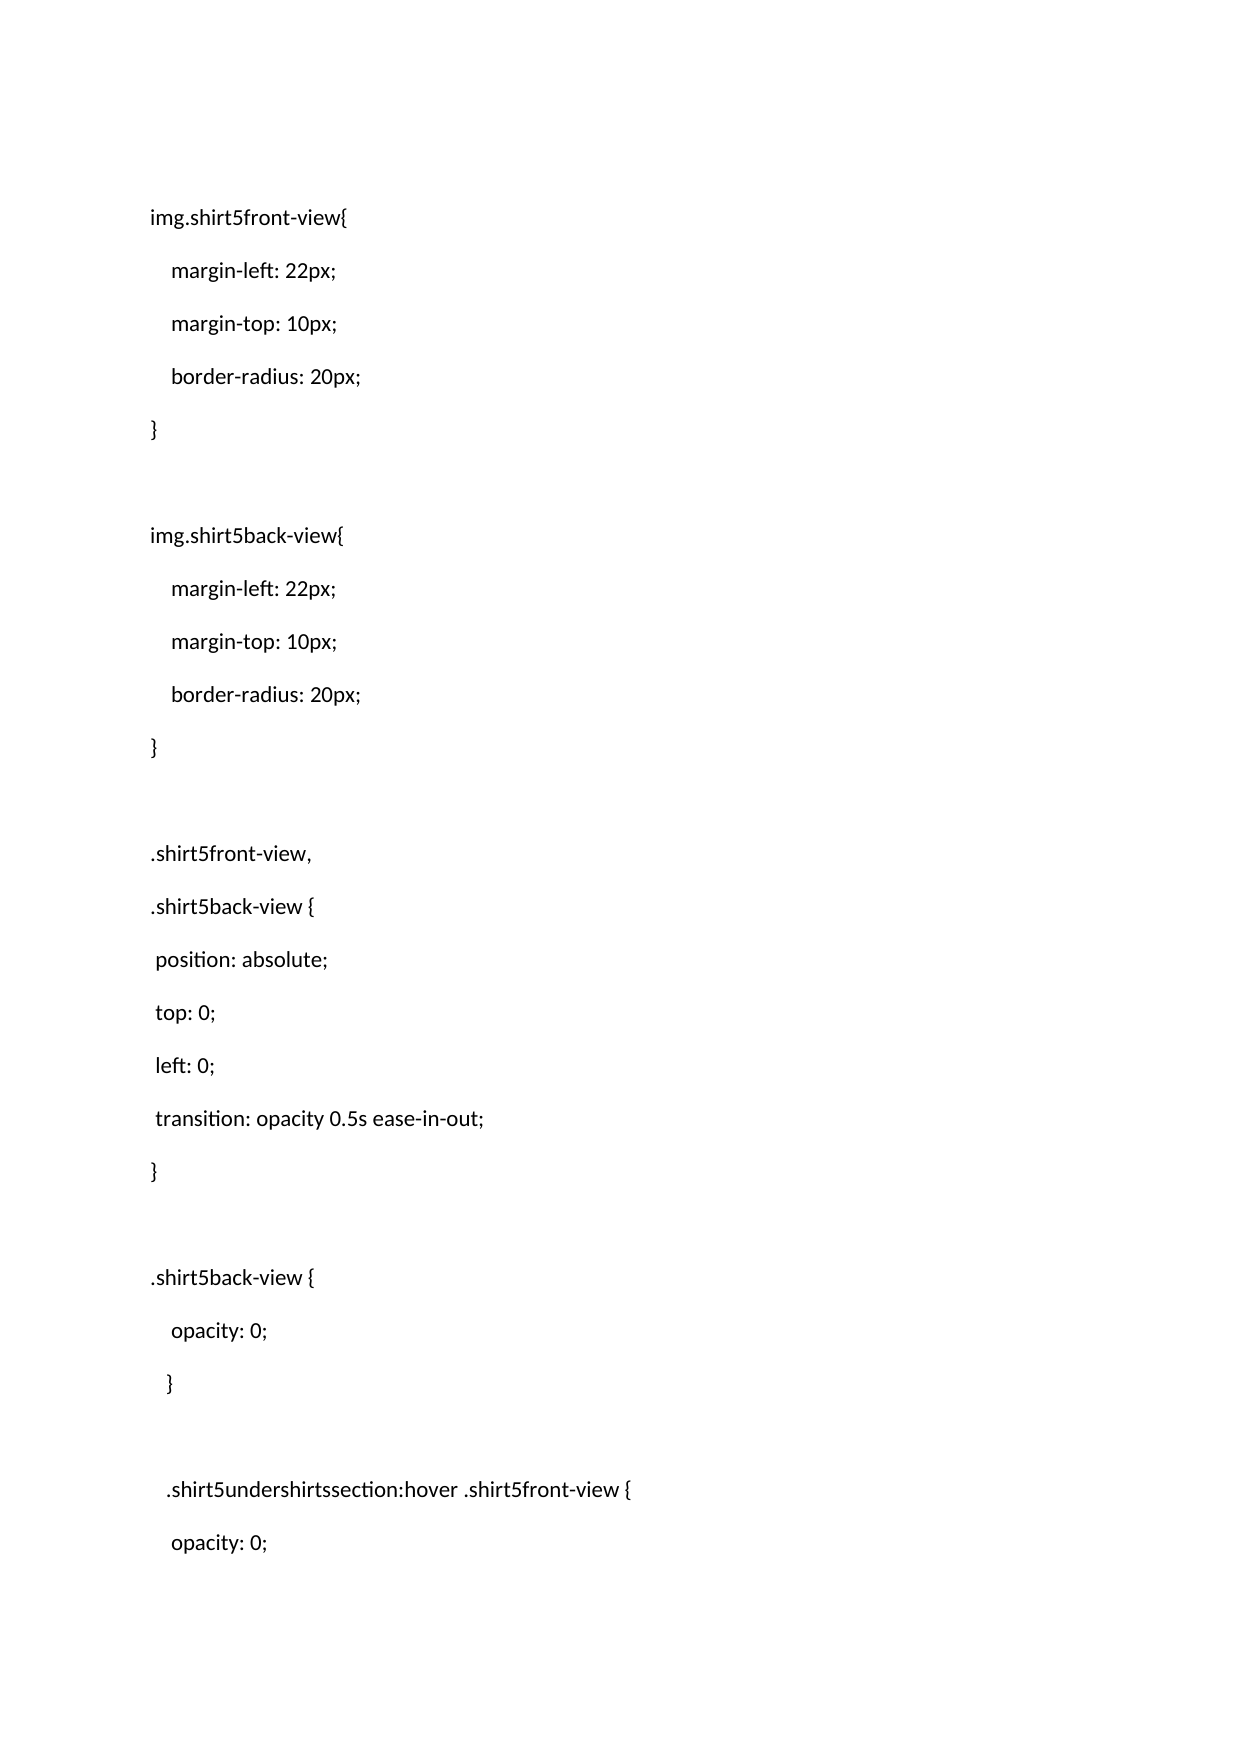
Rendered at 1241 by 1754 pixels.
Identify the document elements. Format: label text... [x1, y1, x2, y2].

text } [150, 415, 1090, 443]
text } [150, 1157, 1090, 1185]
text position: absolute; [150, 945, 1090, 973]
text margin-top: 10px; [150, 309, 1090, 337]
text } [150, 1369, 1090, 1397]
text border-radius: 20px; [150, 362, 1090, 390]
text border-radius: 20px; [150, 680, 1090, 708]
text } [150, 733, 1090, 761]
text .shirt5back-view { [150, 1263, 1090, 1291]
text opacity: 0; [150, 1316, 1090, 1344]
text img.shirt5back-view{ [150, 521, 1090, 549]
text .shirt5undershirtssection:hover .shirt5front-view { [150, 1476, 1090, 1503]
text margin-top: 10px; [150, 627, 1090, 655]
text .shirt5back-view { [150, 892, 1090, 920]
text margin-left: 22px; [150, 256, 1090, 284]
text img.shirt5front-view{ [150, 203, 1090, 231]
text margin-left: 22px; [150, 574, 1090, 602]
text left: 0; [150, 1051, 1090, 1079]
text .shirt5front-view, [150, 839, 1090, 867]
text opacity: 0; [150, 1528, 1090, 1557]
text transition: opacity 0.5s ease-in-out; [150, 1104, 1090, 1132]
text top: 0; [150, 998, 1090, 1026]
